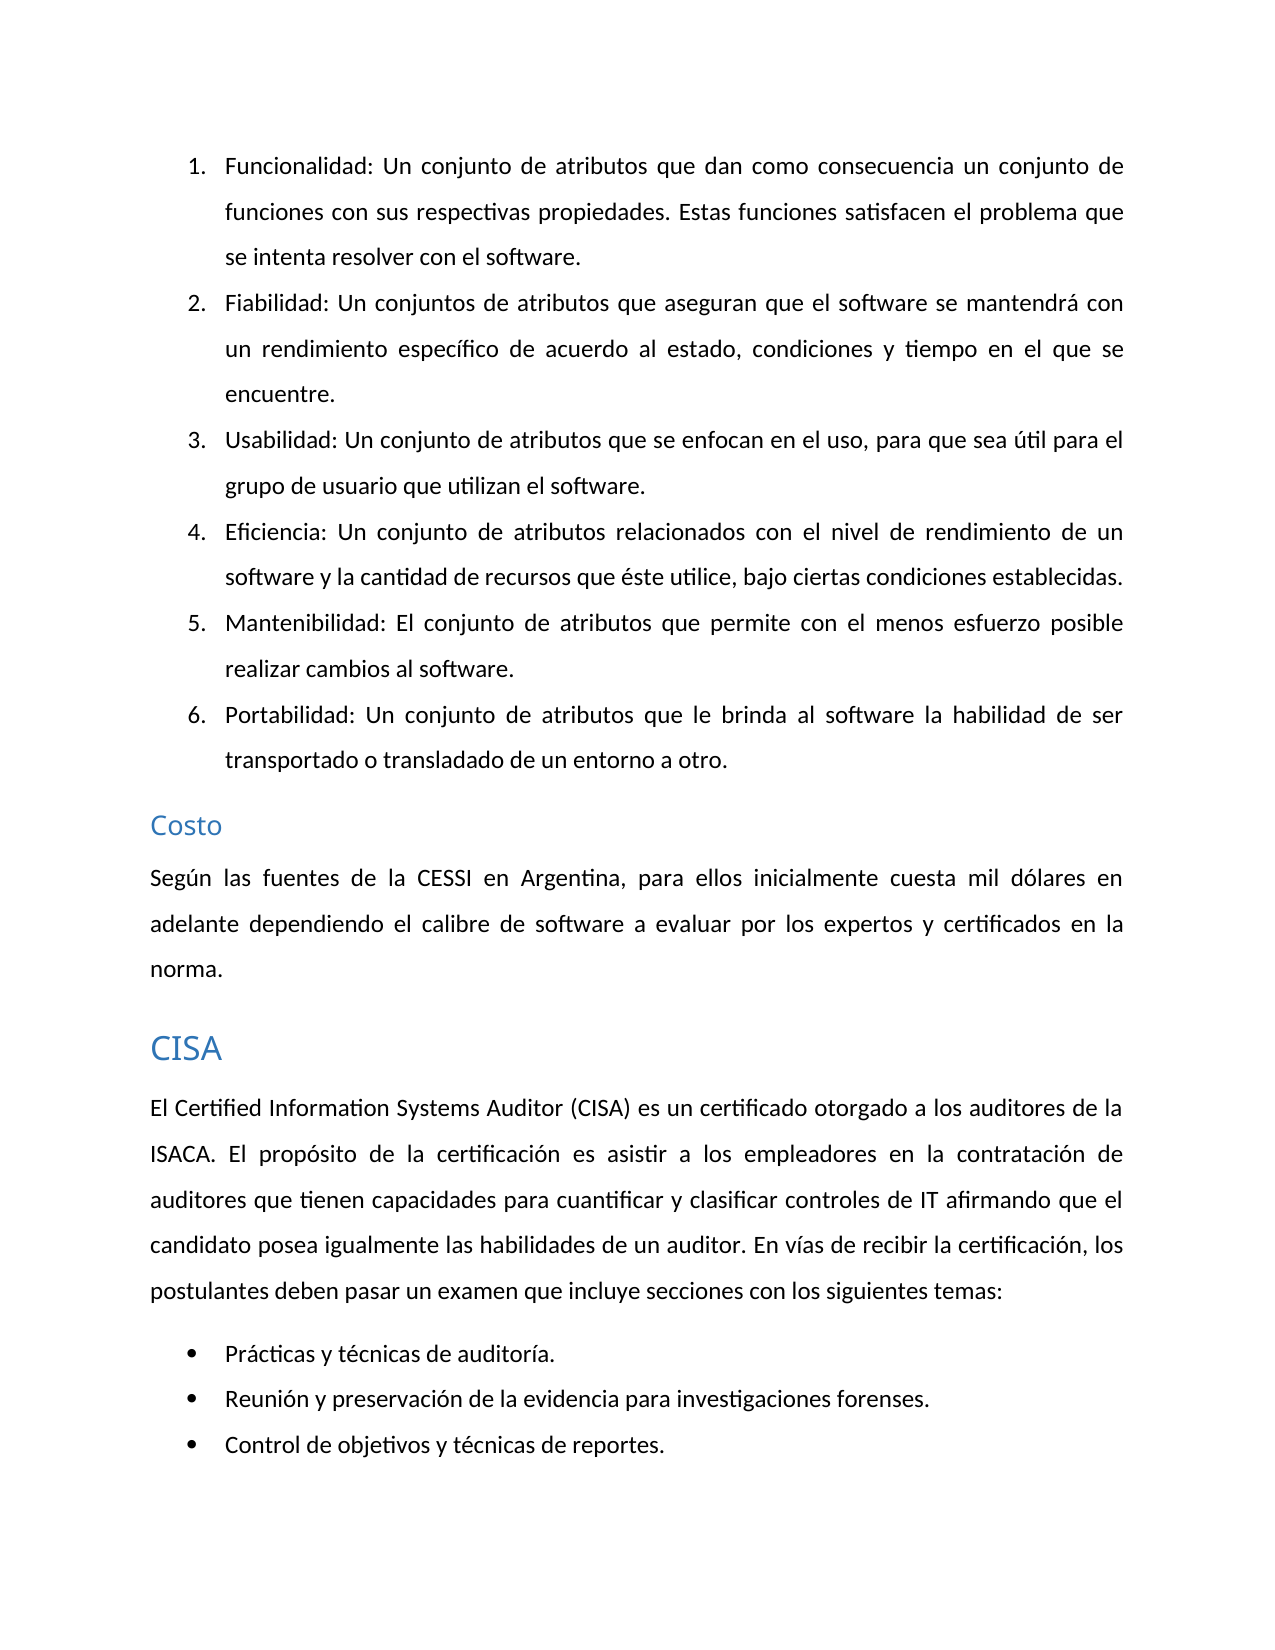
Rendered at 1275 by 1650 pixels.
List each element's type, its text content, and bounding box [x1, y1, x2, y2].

list Prácticas y técnicas de auditoría. [187, 1338, 1125, 1368]
list Funcionalidad: Un conjunto de atributos que dan como consecuencia un conjunto de funciones con sus respectivas propiedades. Estas funciones satisfacen el problema que se intenta resolver con el software. [187, 150, 1125, 272]
list Eficiencia: Un conjunto de atributos relacionados con el nivel de rendimiento de un software y la cantidad de recursos que éste utilice, bajo ciertas condiciones establecidas. [187, 516, 1125, 592]
list Reunión y preservación de la evidencia para investigaciones forenses. [187, 1383, 1125, 1414]
list Usabilidad: Un conjunto de atributos que se enfocan en el uso, para que sea útil para el grupo de usuario que utilizan el software. [187, 424, 1125, 501]
list Control de objetivos y técnicas de reportes. [187, 1429, 1125, 1460]
list Fiabilidad: Un conjuntos de atributos que aseguran que el software se mantendrá con un rendimiento específico de acuerdo al estado, condiciones y tiempo en el que se encuentre. [187, 287, 1125, 409]
text Según las fuentes de la CESSI en Argentina, para ellos inicialmente cuesta mil dólares en adelante dependiendo el calibre de software a evaluar por los expertos y certificados en la norma. [150, 862, 1125, 984]
list Portabilidad: Un conjunto de atributos que le brinda al software la habilidad de ser transportado o transladado de un entorno a otro. [187, 699, 1125, 775]
subtitle Costo [150, 807, 1125, 844]
text El Certified Information Systems Auditor (CISA) es un certificado otorgado a los auditores de la ISACA. El propósito de la certificación es asistir a los empleadores en la contratación de auditores que tienen capacidades para cuantificar y clasificar controles de IT afirmando que el candidato posea igualmente las habilidades de un auditor. En vías de recibir la certificación, los postulantes deben pasar un examen que incluye secciones con los siguientes temas: [150, 1092, 1125, 1306]
subtitle CISA [150, 1024, 1125, 1070]
list Mantenibilidad: El conjunto de atributos que permite con el menos esfuerzo posible realizar cambios al software. [187, 607, 1125, 683]
